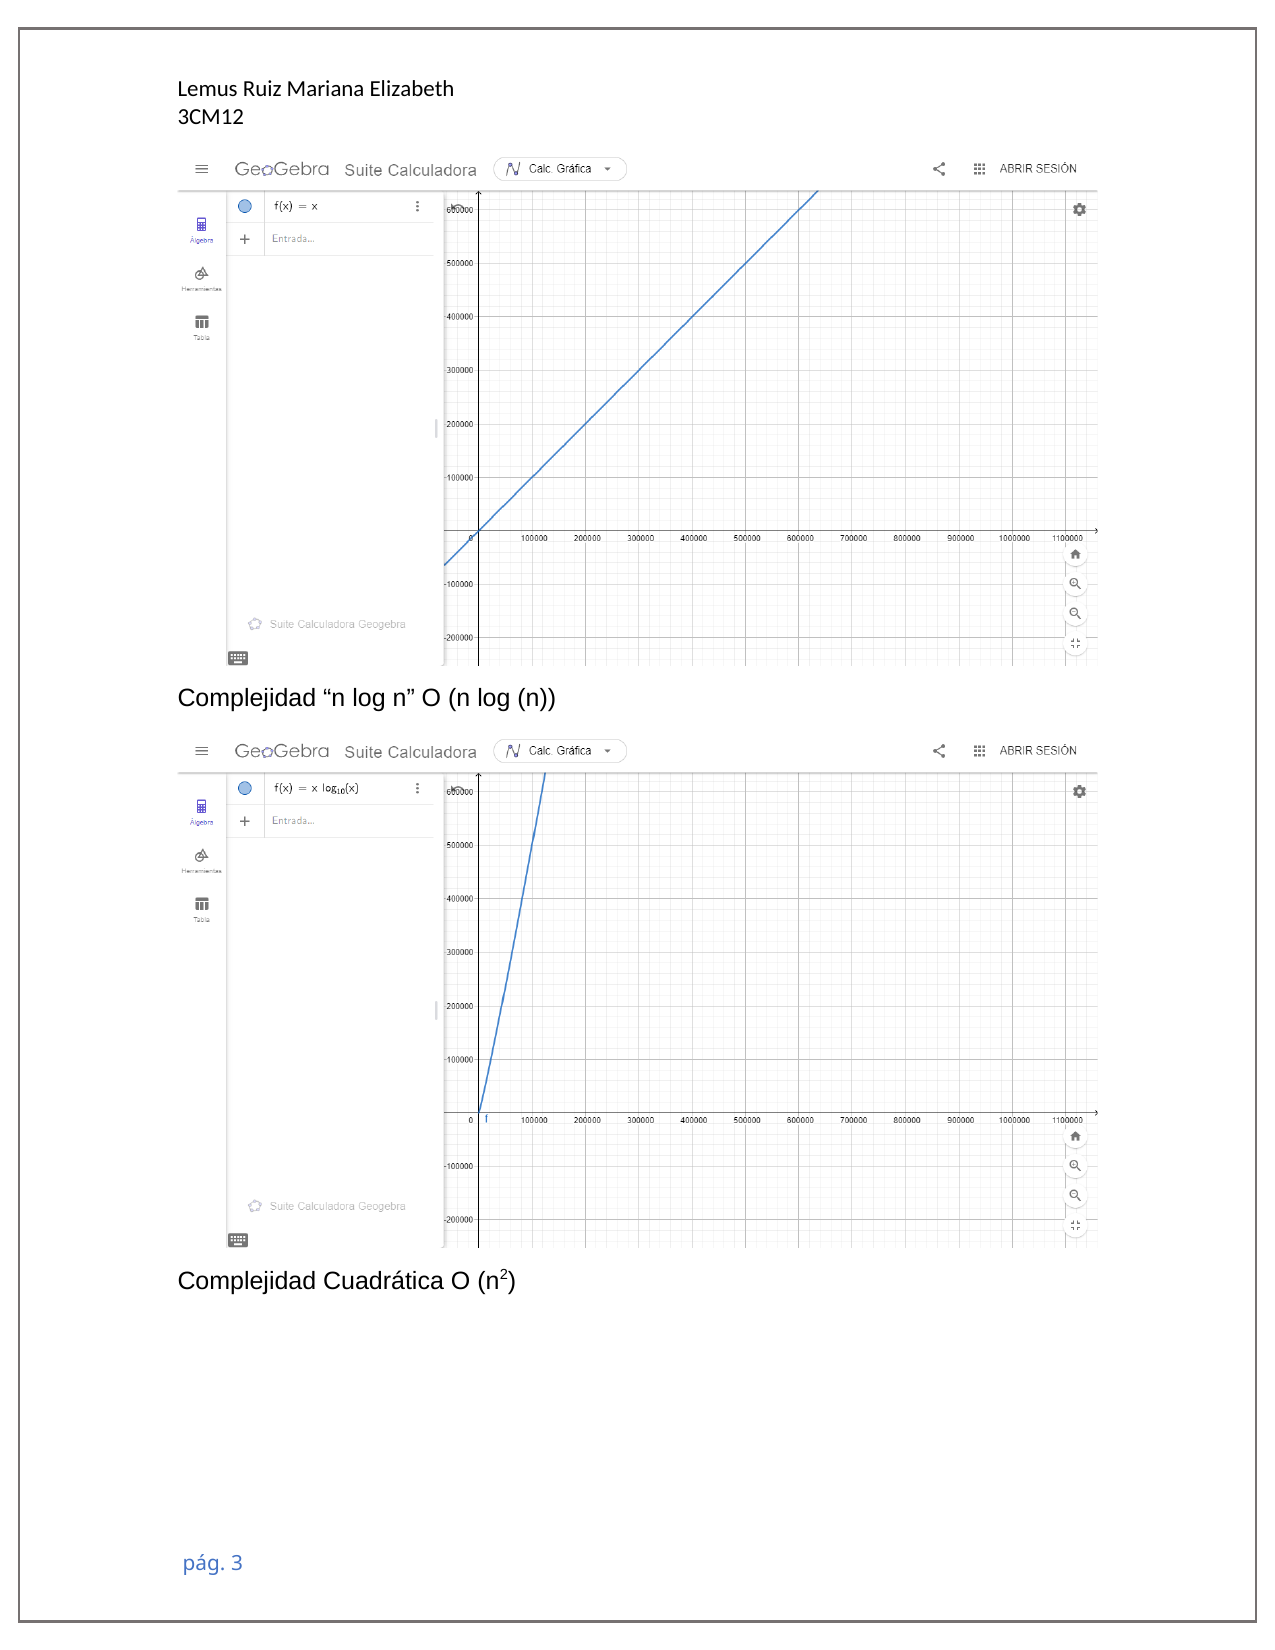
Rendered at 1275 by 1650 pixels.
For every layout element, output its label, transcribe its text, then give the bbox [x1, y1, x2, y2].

picture [177, 147, 1098, 666]
text Complejidad Cuadrática O (n2) [177, 1266, 1098, 1294]
picture [177, 730, 1098, 1248]
text Complejidad “n log n” O (n log (n)) [177, 683, 1098, 712]
